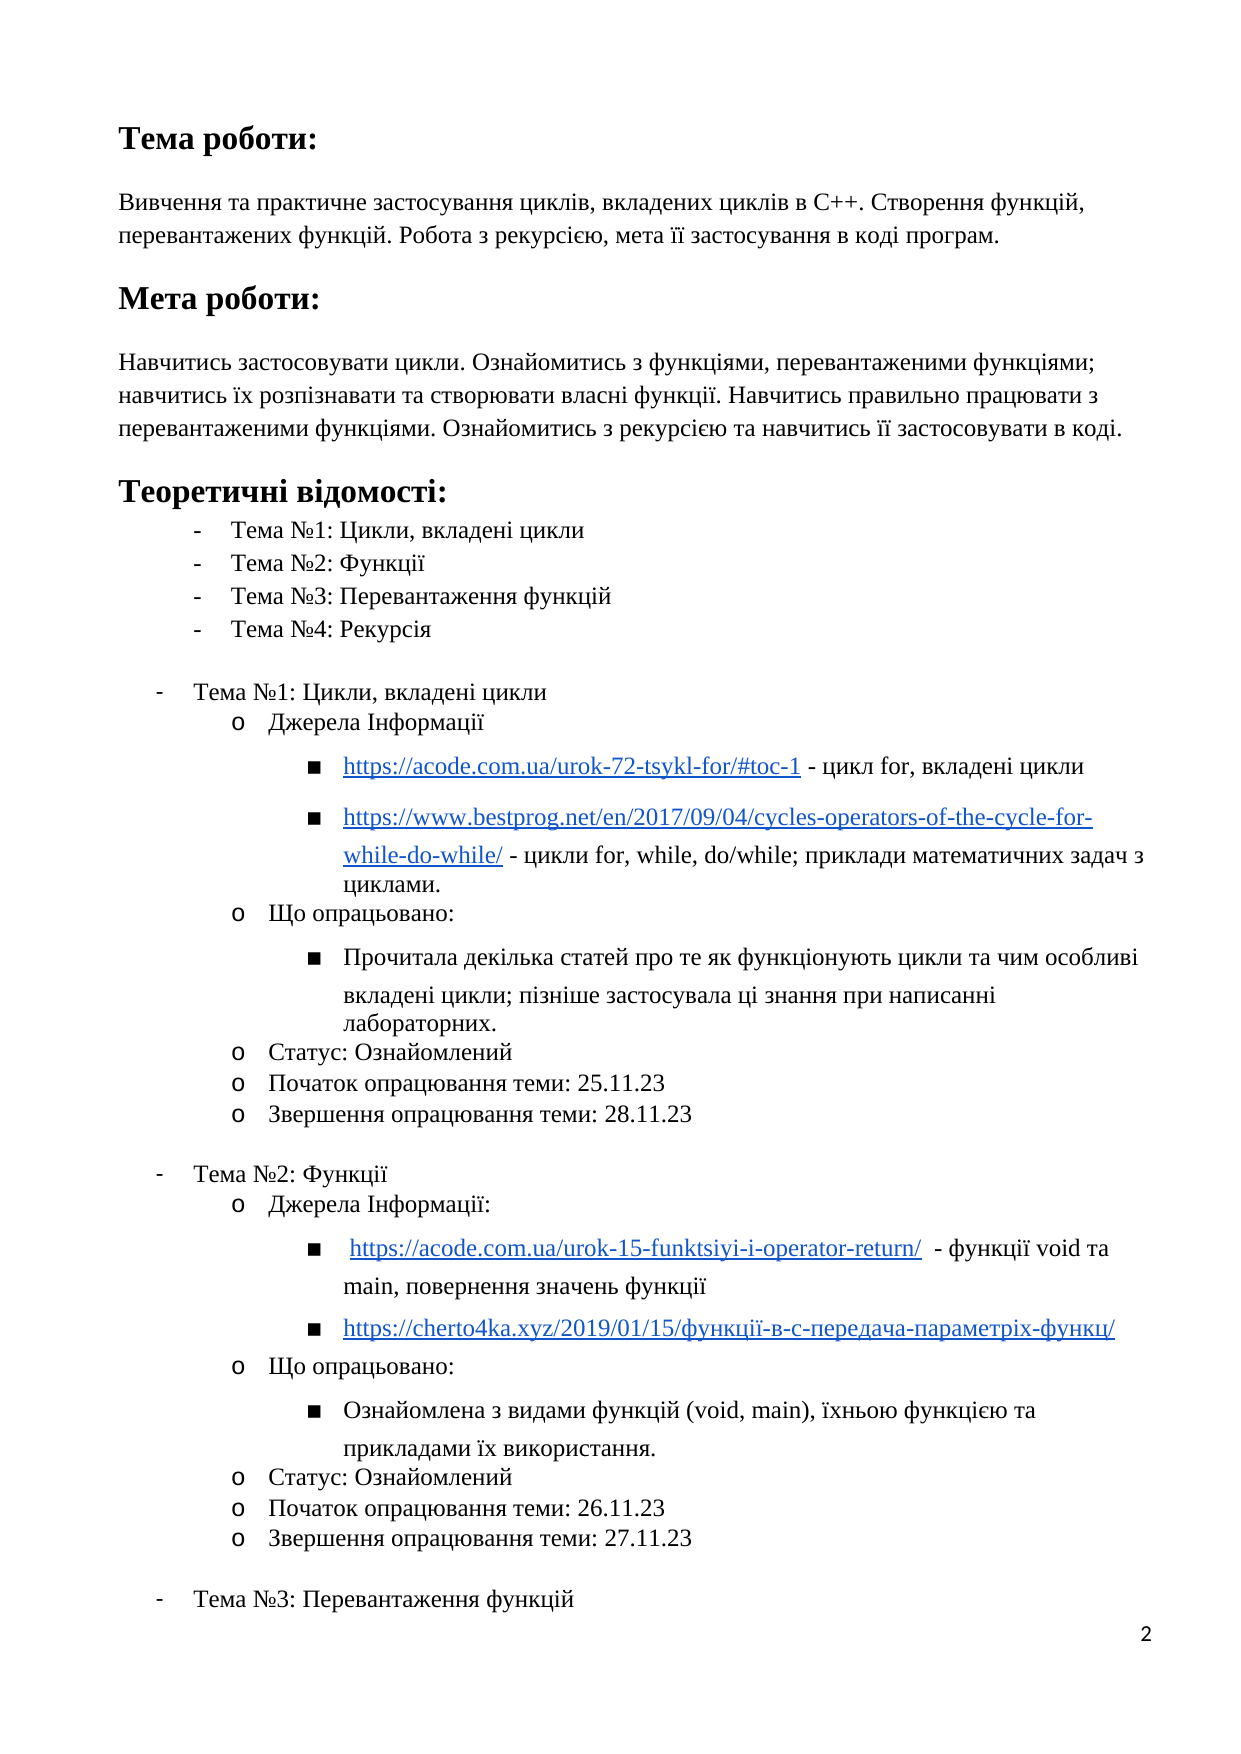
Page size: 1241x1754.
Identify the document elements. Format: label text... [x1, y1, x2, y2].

list Тема №1: Цикли, вкладені цикли [156, 676, 1152, 707]
list Початок опрацювання теми: 25.11.23 [231, 1068, 1152, 1099]
list Що опрацьовано: [231, 898, 1152, 928]
list Статус: Ознайомлений [231, 1037, 1152, 1068]
list Ознайомлена з видами функцій (void, main), їхньою функцією та прикладами їх використання. [306, 1382, 1152, 1462]
text - Тема №2: Функції [193, 548, 1152, 577]
list Джерела Інформації: [231, 1189, 1152, 1220]
subtitle Вивчення та практичне застосування циклів, вкладених циклів в С++. Створення функцій, перевантажених функцій. Робота з рекурсією, мета її застосування в коді програм. [118, 187, 1152, 249]
text - Тема №1: Цикли, вкладені цикли [193, 515, 1152, 544]
subtitle Навчитись застосовувати цикли. Ознайомитись з функціями, перевантаженими функціями; навчитись їх розпізнавати та створювати власні функції. Навчитись правильно працювати з перевантаженими функціями. Ознайомитись з рекурсією та навчитись її застосовувати в коді. [118, 347, 1152, 442]
list https://cherto4ka.xyz/2019/01/15/функції-в-с-передача-параметріх-функц/ [306, 1300, 1152, 1351]
subtitle Мета роботи: [118, 278, 1152, 317]
subtitle Тема роботи: [118, 118, 1152, 156]
list https://acode.com.ua/urok-15-funktsiyi-i-operator-return/ - функції void та main, повернення значень функції [306, 1220, 1152, 1300]
list Звершення опрацювання теми: 28.11.23 [231, 1099, 1152, 1130]
list Початок опрацювання теми: 26.11.23 [231, 1493, 1152, 1523]
text - Тема №3: Перевантаження функцій [193, 581, 1152, 610]
list Джерела Інформації [231, 707, 1152, 738]
text - Тема №4: Рекурсія [193, 614, 1152, 643]
list Звершення опрацювання теми: 27.11.23 [231, 1523, 1152, 1554]
list Прочитала декілька статей про те як функціонують цикли та чим особливі вкладені цикли; пізніше застосувала ці знання при написанні лабораторних. [306, 928, 1152, 1037]
list Тема №2: Функції [156, 1158, 1152, 1189]
list Що опрацьовано: [231, 1351, 1152, 1382]
list Тема №3: Перевантаження функцій [156, 1583, 1152, 1614]
list Статус: Ознайомлений [231, 1462, 1152, 1493]
subtitle Теоретичні відомості: [118, 471, 1152, 510]
list https://www.bestprog.net/en/2017/09/04/cycles-operators-of-the-cycle-for-while-do-while/ - цикли for, while, do/while; приклади математичних задач з циклами. [306, 789, 1152, 898]
list https://acode.com.ua/urok-72-tsykl-for/#toc-1 - цикл for, вкладені цикли [306, 738, 1152, 789]
